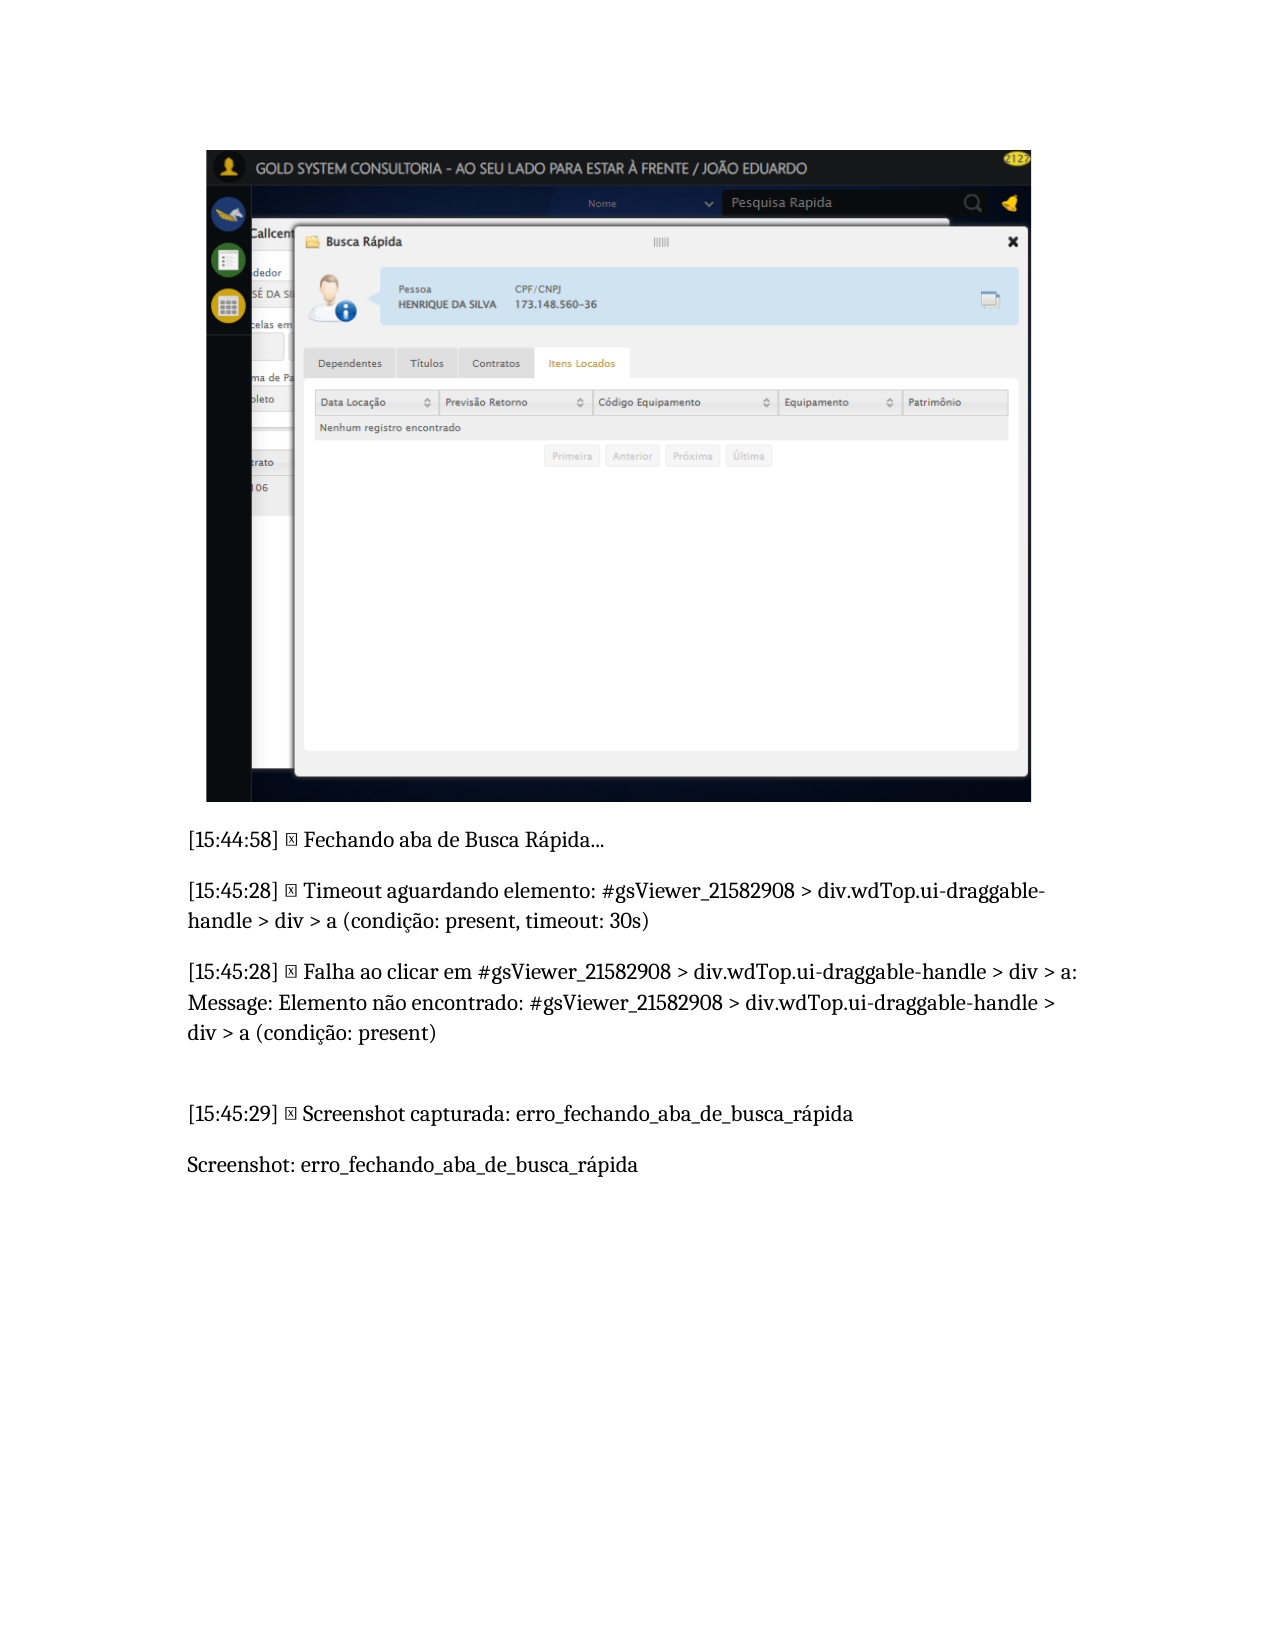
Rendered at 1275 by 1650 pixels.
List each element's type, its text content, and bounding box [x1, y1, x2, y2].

text Screenshot: erro_fechando_aba_de_busca_rápida [187, 1152, 1087, 1178]
text [15:45:29] 📸 Screenshot capturada: erro_fechando_aba_de_busca_rápida [187, 1101, 1087, 1127]
text [15:45:28] ❌ Timeout aguardando elemento: #gsViewer_21582908 > div.wdTop.ui-draggable-handle > div > a (condição: present, timeout: 30s) [187, 878, 1087, 934]
text [15:45:28] ❌ Falha ao clicar em #gsViewer_21582908 > div.wdTop.ui-draggable-handle > div > a: Message: Elemento não encontrado: #gsViewer_21582908 > div.wdTop.ui-draggable-handle > div > a (condição: present) [187, 959, 1087, 1076]
picture [206, 150, 1032, 802]
text [15:44:58] 🔄 Fechando aba de Busca Rápida... [187, 827, 1087, 853]
